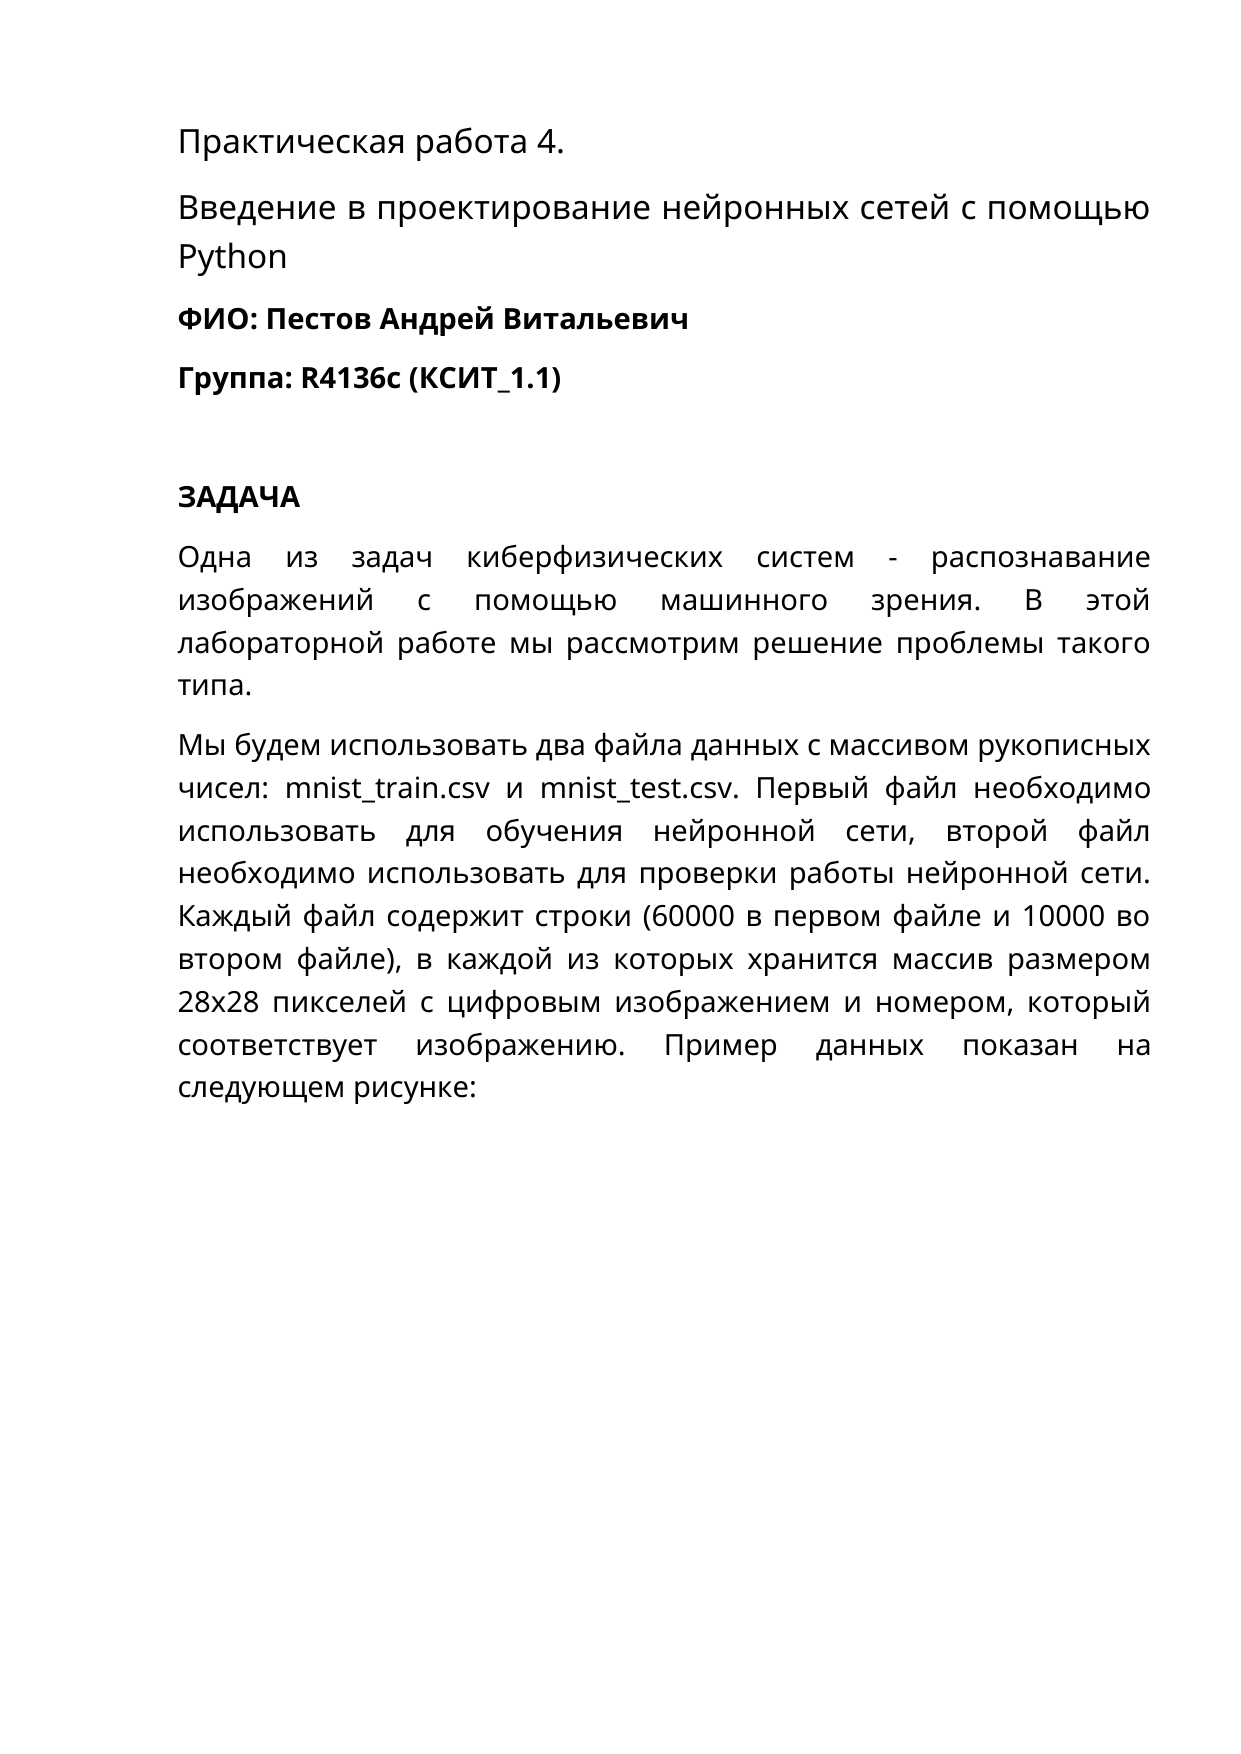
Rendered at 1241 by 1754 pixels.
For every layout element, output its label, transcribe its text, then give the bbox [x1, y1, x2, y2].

text ЗАДАЧА [177, 477, 1152, 516]
text Практическая работа 4. [177, 118, 1152, 163]
text Мы будем использовать два файла данных с массивом рукописных чисел: mnist_train.csv и mnist_test.csv. Первый файл необходимо использовать для обучения нейронной сети, второй файл необходимо использовать для проверки работы нейронной сети. Каждый файл содержит строки (60000 в первом файле и 10000 во втором файле), в каждой из которых хранится массив размером 28x28 пикселей с цифровым изображением и номером, который соответствует изображению. Пример данных показан на следующем рисунке: [177, 724, 1152, 1106]
text Введение в проектирование нейронных сетей с помощью Python [177, 184, 1152, 278]
text Одна из задач киберфизических систем - распознавание изображений с помощью машинного зрения. В этой лабораторной работе мы рассмотрим решение проблемы такого типа. [177, 536, 1152, 704]
text ФИО: Пестов Андрей Витальевич [177, 298, 1152, 338]
text Группа: R4136c (КСИТ_1.1) [177, 358, 1152, 397]
